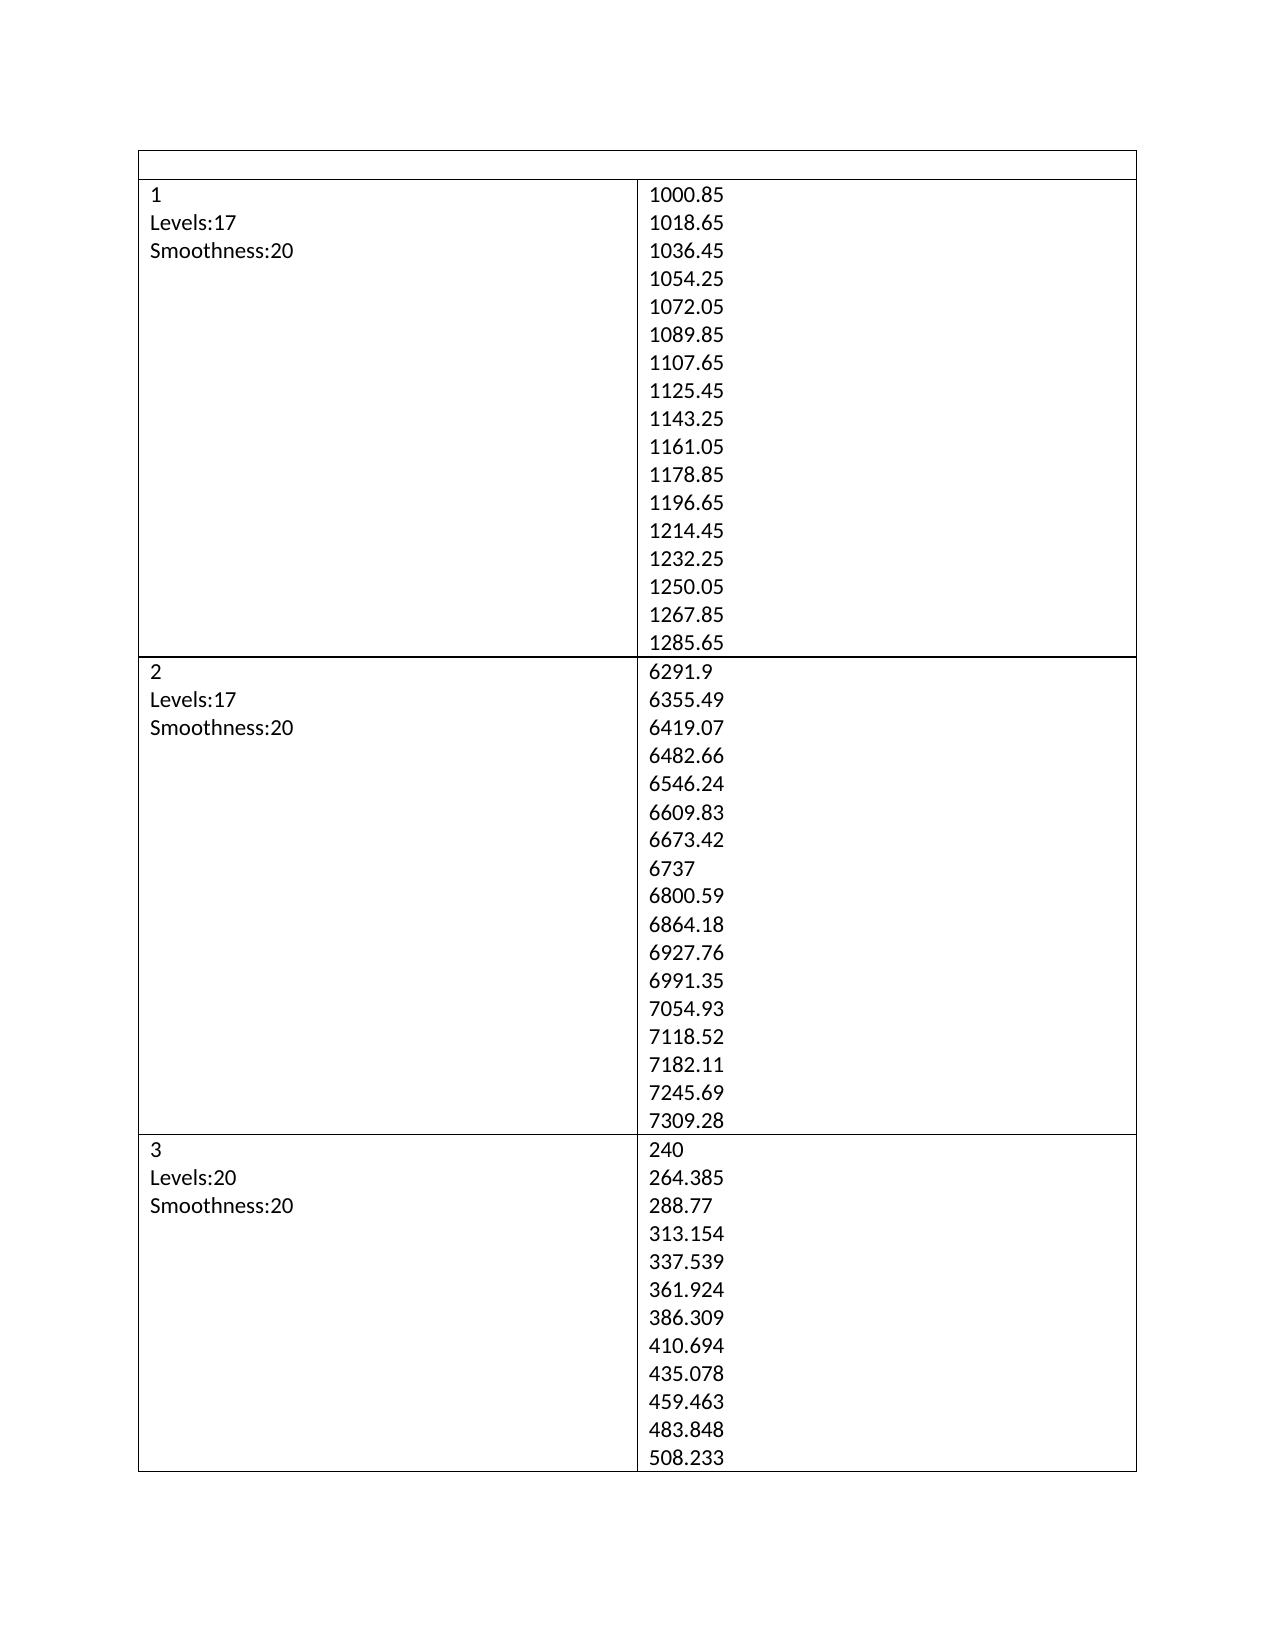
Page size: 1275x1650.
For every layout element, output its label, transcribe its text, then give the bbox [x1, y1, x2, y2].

table_cell 1000.85 1018.65 1036.45 1054.25 1072.05 1089.85 1107.65 1125.45 1143.25 1161.05 1178.85 1196.65 1214.45 1232.25 1250.05 1267.85 1285.65 [638, 180, 1136, 656]
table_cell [139, 1135, 637, 1471]
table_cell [638, 1135, 1136, 1471]
table_cell 6291.9 6355.49 6419.07 6482.66 6546.24 6609.83 6673.42 6737 6800.59 6864.18 6927.76 6991.35 7054.93 7118.52 7182.11 7245.69 7309.28 [638, 658, 1136, 1134]
table_header [139, 151, 1136, 179]
table_cell 2 Levels:17 Smoothness:20 [139, 658, 637, 1134]
table_cell 1 Levels:17 Smoothness:20 [139, 180, 637, 656]
